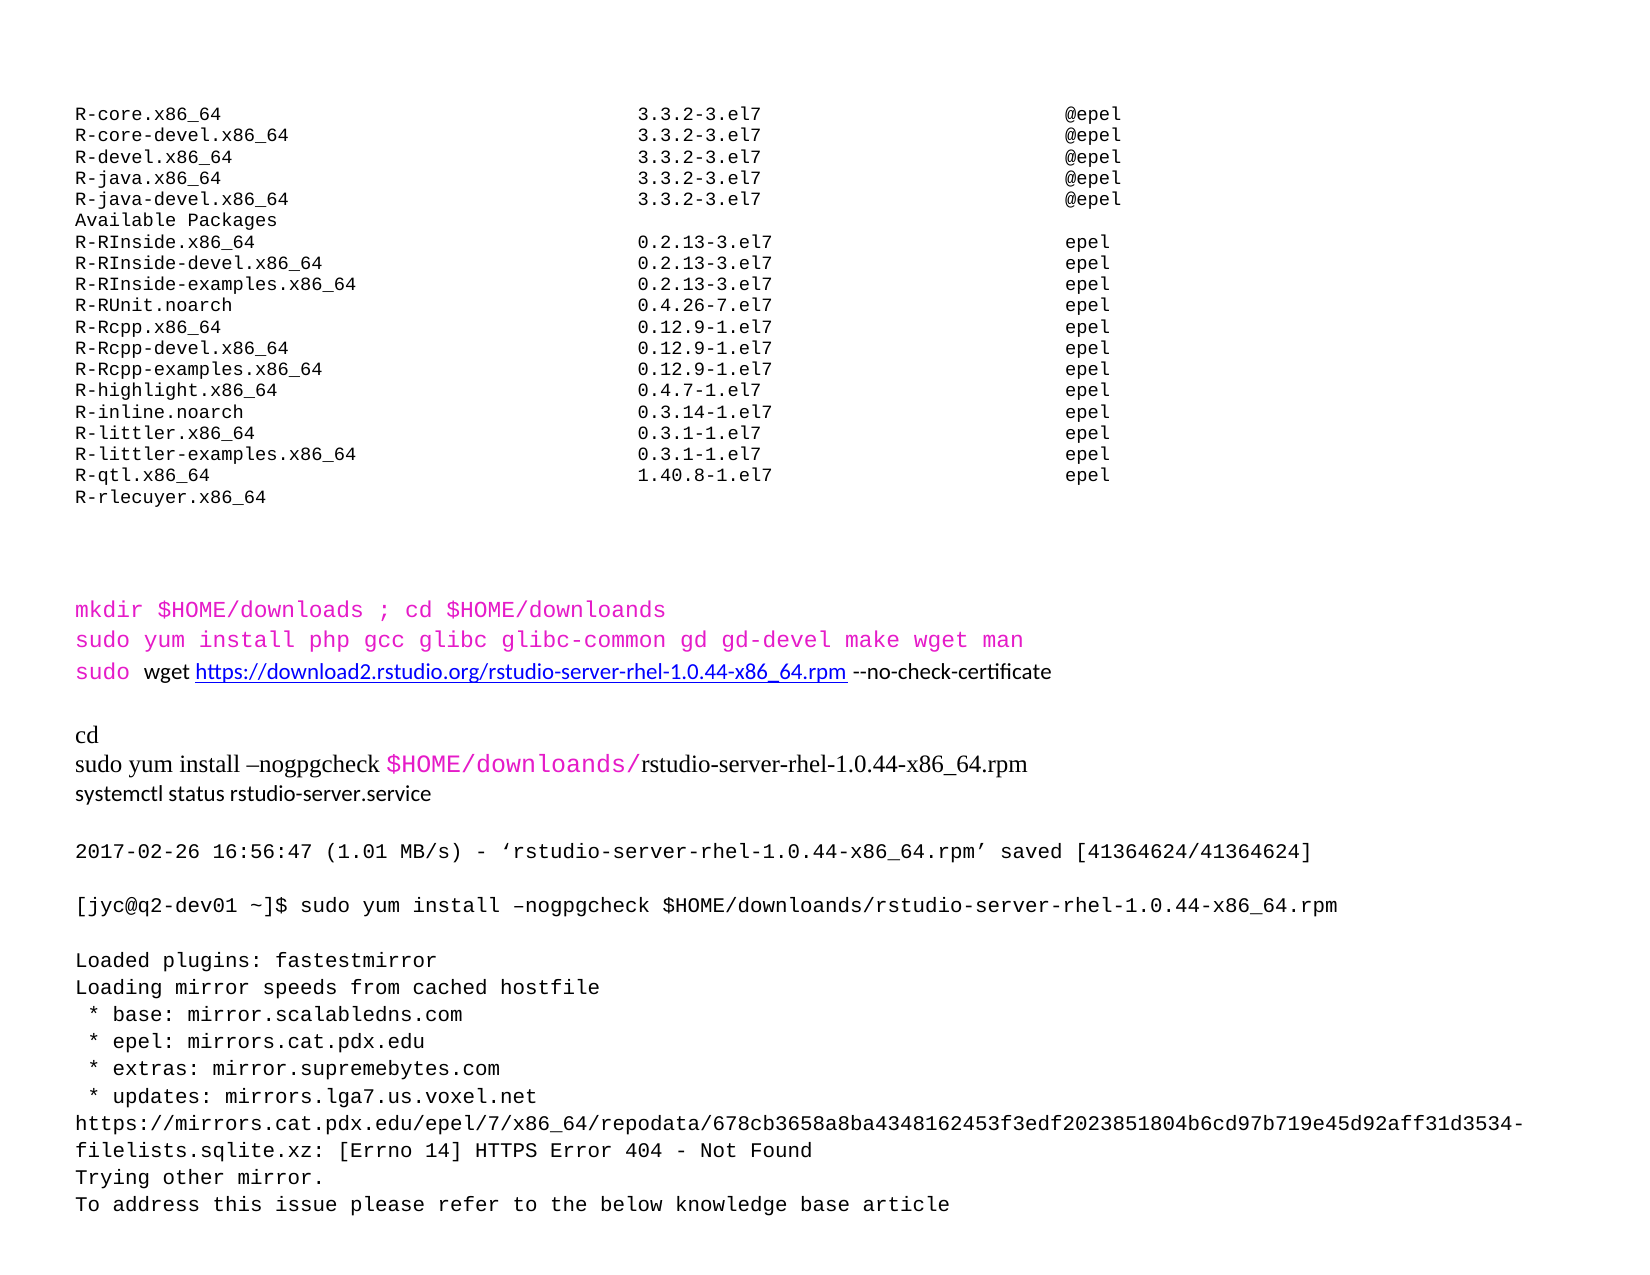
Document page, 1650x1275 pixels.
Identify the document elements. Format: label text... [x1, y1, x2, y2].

text R-java.x86_64 3.3.2-3.el7 @epel [75, 169, 1575, 190]
text Trying other mirror. [75, 1167, 1575, 1191]
text R-RInside-examples.x86_64 0.2.13-3.el7 epel [75, 275, 1575, 296]
text R-RUnit.noarch 0.4.26-7.el7 epel [75, 296, 1575, 317]
text sudo wget https://download2.rstudio.org/rstudio-server-rhel-1.0.44-x86_64.rpm --no-check-certificate [75, 658, 1575, 687]
text R-Rcpp-devel.x86_64 0.12.9-1.el7 epel [75, 339, 1575, 360]
text R-rlecuyer.x86_64 [75, 487, 1575, 509]
text R-core-devel.x86_64 3.3.2-3.el7 @epel [75, 126, 1575, 147]
text sudo yum install –nogpgcheck $HOME/downloands/rstudio-server-rhel-1.0.44-x86_64.rpm [75, 749, 1575, 779]
text R-devel.x86_64 3.3.2-3.el7 @epel [75, 147, 1575, 169]
text R-Rcpp-examples.x86_64 0.12.9-1.el7 epel [75, 360, 1575, 381]
text * extras: mirror.supremebytes.com [75, 1058, 1575, 1082]
text * epel: mirrors.cat.pdx.edu [75, 1031, 1575, 1055]
text [jyc@q2-dev01 ~]$ sudo yum install –nogpgcheck $HOME/downloands/rstudio-server-rhel-1.0.44-x86_64.rpm [75, 895, 1575, 919]
text R-highlight.x86_64 0.4.7-1.el7 epel [75, 381, 1575, 402]
text R-qtl.x86_64 1.40.8-1.el7 epel [75, 466, 1575, 487]
text systemctl status rstudio-server.service [75, 779, 1575, 808]
text Loaded plugins: fastestmirror [75, 950, 1575, 973]
text R-inline.noarch 0.3.14-1.el7 epel [75, 402, 1575, 424]
text Loading mirror speeds from cached hostfile [75, 977, 1575, 1001]
text R-RInside-devel.x86_64 0.2.13-3.el7 epel [75, 254, 1575, 275]
text To address this issue please refer to the below knowledge base article [75, 1194, 1575, 1218]
text * base: mirror.scalabledns.com [75, 1004, 1575, 1028]
text 2017-02-26 16:56:47 (1.01 MB/s) - ‘rstudio-server-rhel-1.0.44-x86_64.rpm’ saved [41364624/41364624] [75, 841, 1575, 864]
text cd [75, 720, 1575, 749]
text Available Packages [75, 211, 1575, 232]
text R-Rcpp.x86_64 0.12.9-1.el7 epel [75, 317, 1575, 339]
text mkdir $HOME/downloads ; cd $HOME/downloands [75, 598, 1575, 624]
text * updates: mirrors.lga7.us.voxel.net [75, 1086, 1575, 1109]
text sudo yum install php gcc glibc glibc-common gd gd-devel make wget man [75, 628, 1575, 654]
text R-java-devel.x86_64 3.3.2-3.el7 @epel [75, 190, 1575, 211]
text R-core.x86_64 3.3.2-3.el7 @epel [75, 105, 1575, 126]
text R-littler.x86_64 0.3.1-1.el7 epel [75, 424, 1575, 445]
text https://mirrors.cat.pdx.edu/epel/7/x86_64/repodata/678cb3658a8ba4348162453f3edf2023851804b6cd97b719e45d92aff31d3534-filelists.sqlite.xz: [Errno 14] HTTPS Error 404 - Not Found [75, 1113, 1575, 1164]
text R-RInside.x86_64 0.2.13-3.el7 epel [75, 232, 1575, 254]
text R-littler-examples.x86_64 0.3.1-1.el7 epel [75, 445, 1575, 466]
